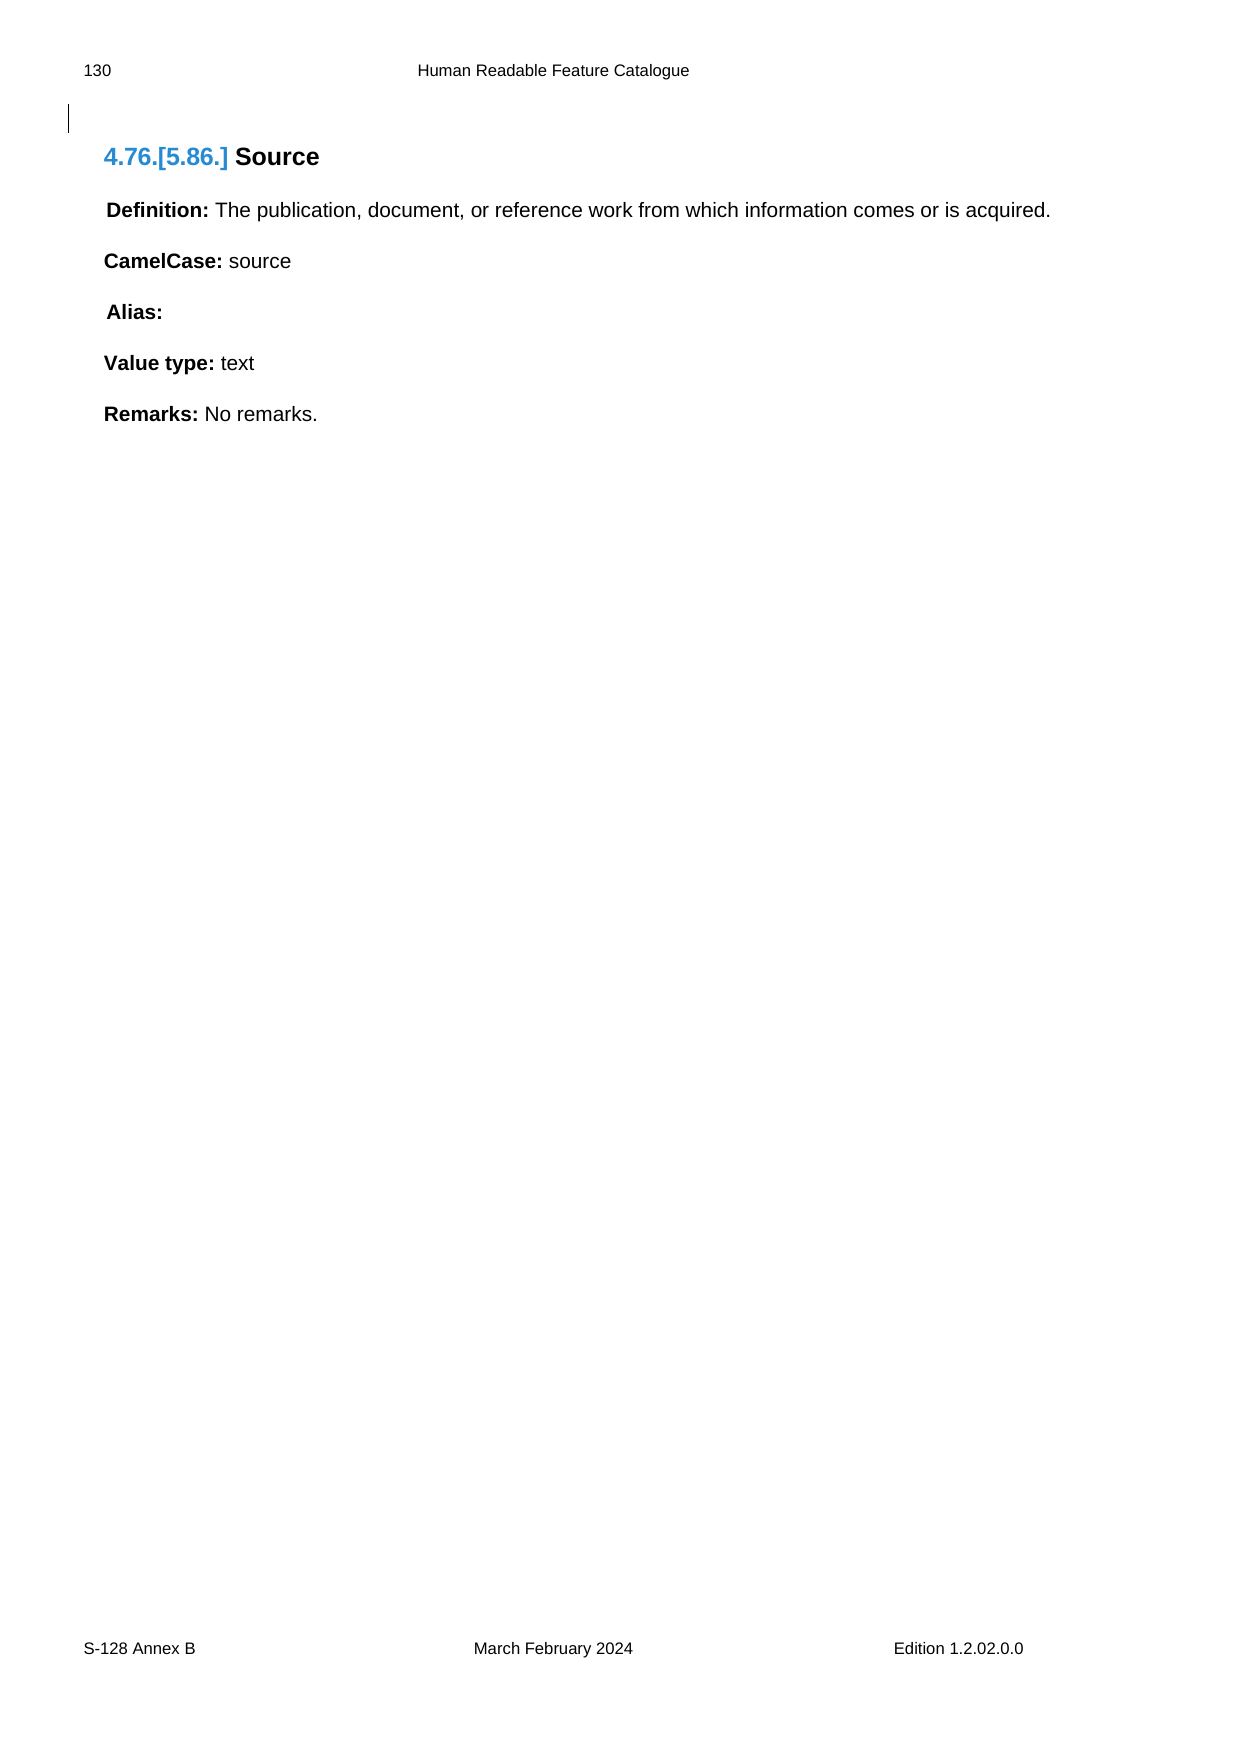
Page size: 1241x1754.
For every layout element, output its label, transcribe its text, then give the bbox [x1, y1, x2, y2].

subtitle Source [104, 142, 1147, 171]
text Definition: The publication, document, or reference work from which information comes or is acquired. [106, 198, 1145, 222]
text CamelCase: source [104, 249, 1147, 273]
text Value type: text [104, 351, 1147, 375]
text Alias: [106, 300, 1145, 324]
text Remarks: No remarks. [104, 402, 1147, 426]
